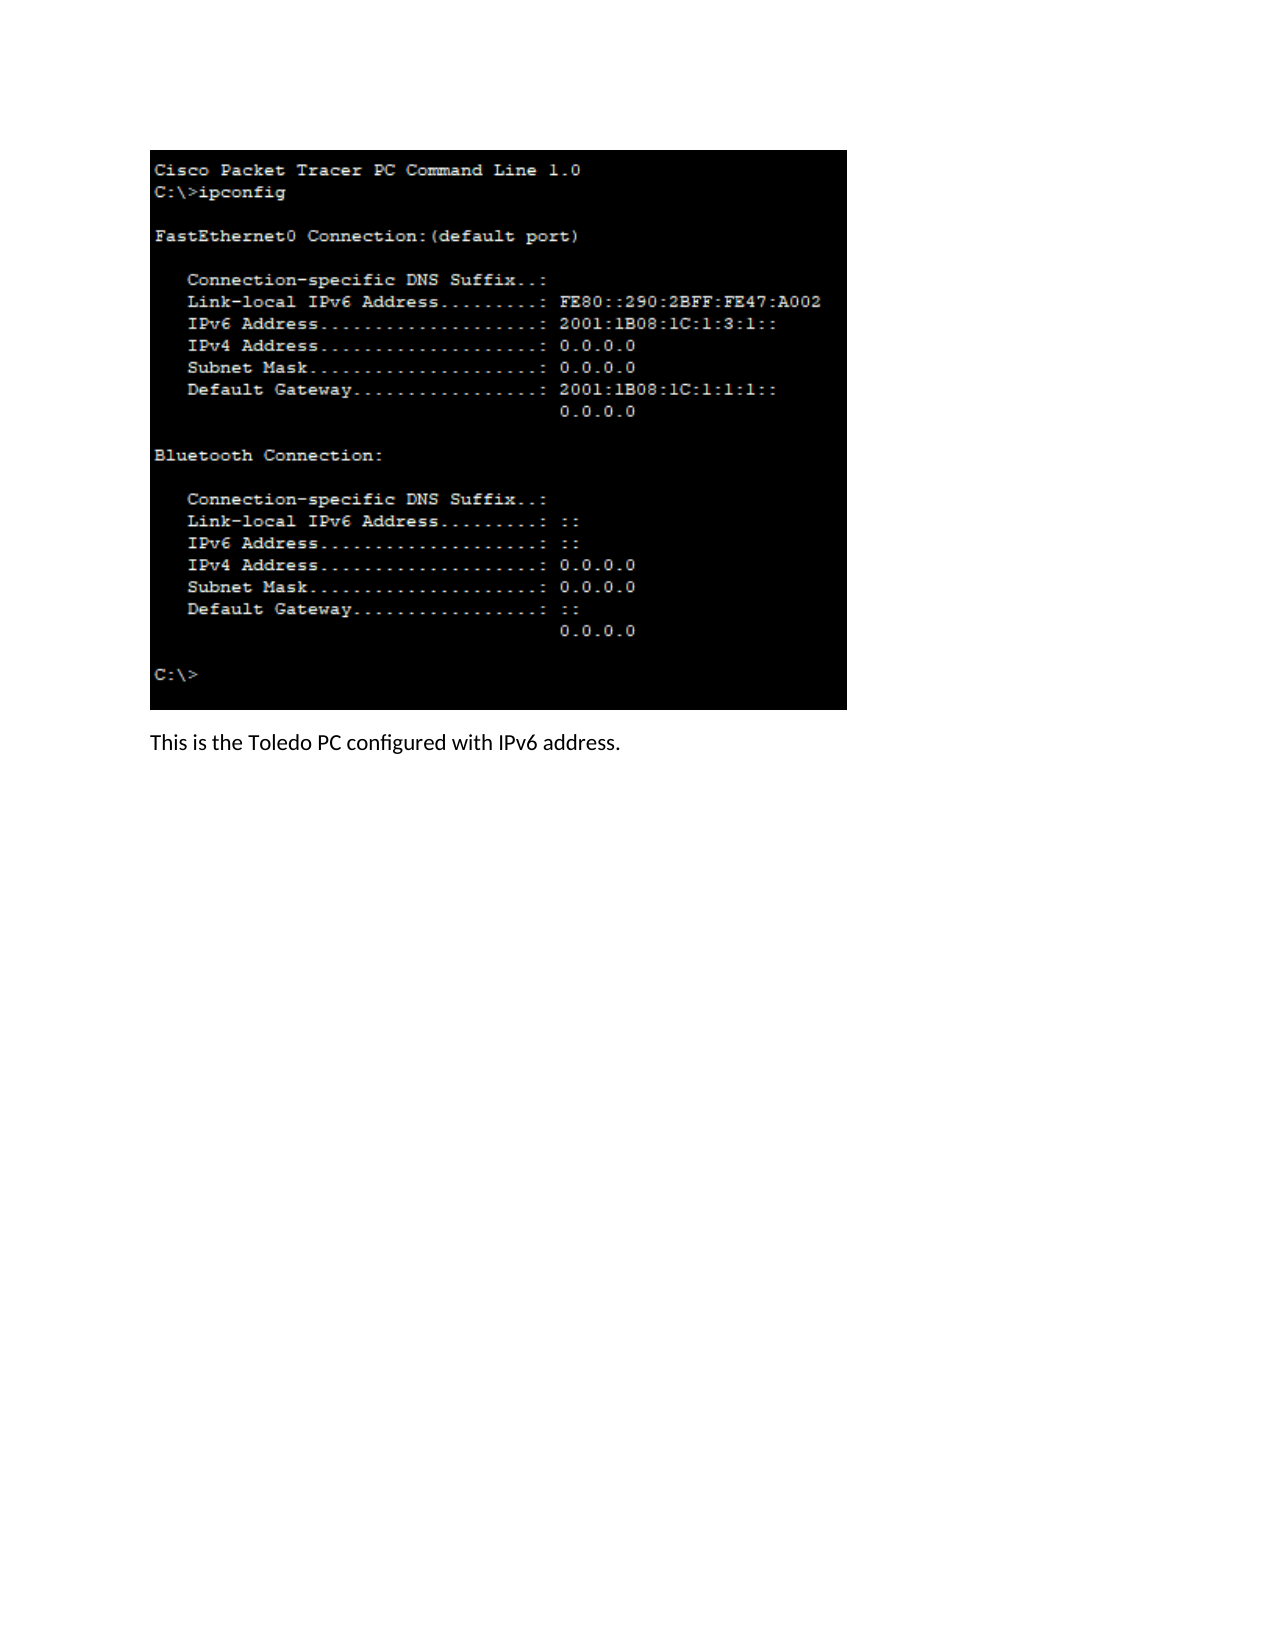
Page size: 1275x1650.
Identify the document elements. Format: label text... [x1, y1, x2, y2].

picture [150, 150, 847, 710]
text This is the Toledo PC configured with IPv6 address. [150, 728, 1125, 756]
